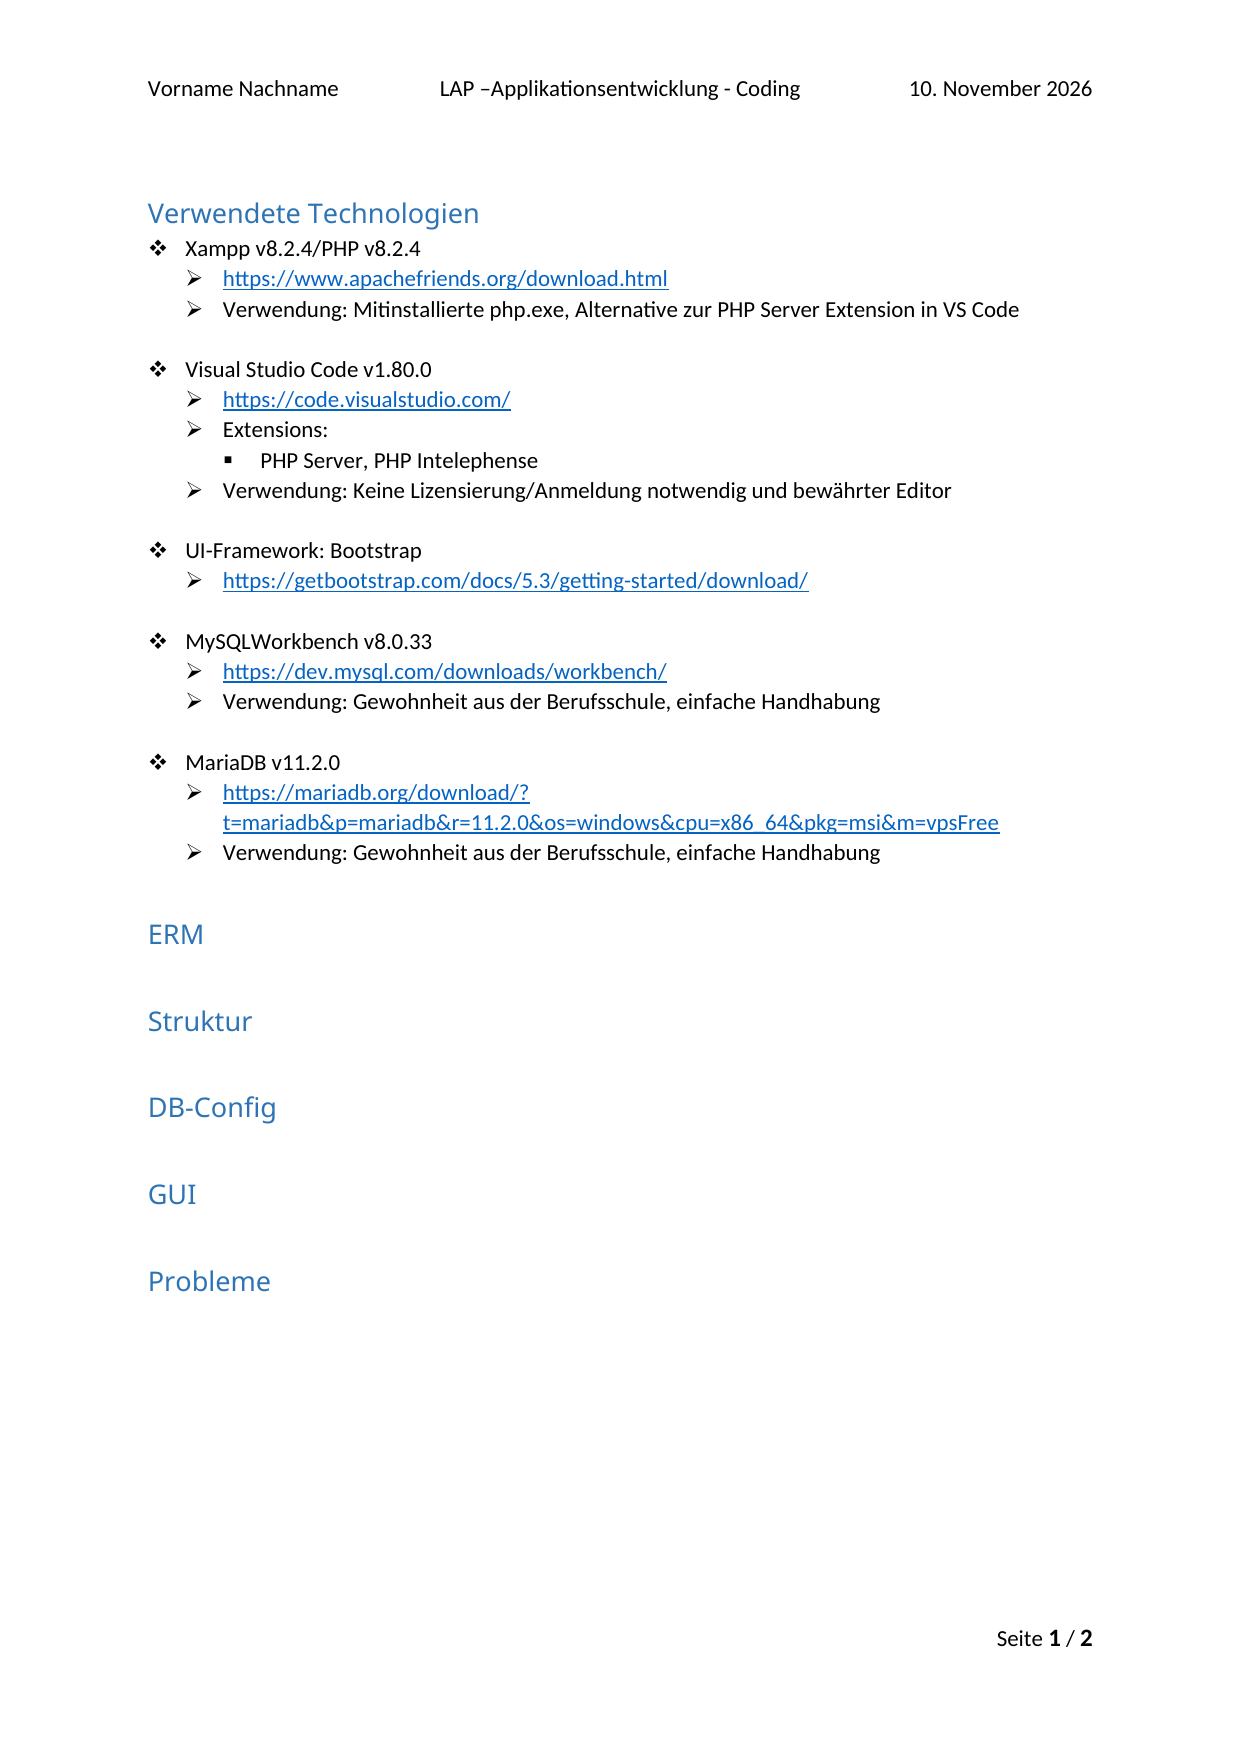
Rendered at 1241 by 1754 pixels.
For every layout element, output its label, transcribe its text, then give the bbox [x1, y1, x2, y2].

list PHP Server, PHP Intelephense [223, 446, 1093, 474]
subtitle Probleme [148, 1262, 1093, 1299]
subtitle DB-Config [148, 1089, 1093, 1126]
list Verwendung: Gewohnheit aus der Berufsschule, einfache Handhabung [185, 687, 1093, 715]
list https://mariadb.org/download/?t=mariadb&p=mariadb&r=11.2.0&os=windows&cpu=x86_64&pkg=msi&m=vpsFree [185, 778, 1093, 836]
list Extensions: [185, 416, 1093, 443]
list https://code.visualstudio.com/ [185, 385, 1093, 413]
list https://www.apachefriends.org/download.html [185, 264, 1093, 292]
list https://dev.mysql.com/downloads/workbench/ [185, 657, 1093, 685]
list Verwendung: Gewohnheit aus der Berufsschule, einfache Handhabung [185, 838, 1093, 866]
list MySQLWorkbench v8.0.33 [148, 627, 1093, 655]
subtitle ERM [148, 916, 1093, 952]
list Visual Studio Code v1.80.0 [148, 355, 1093, 383]
list https://getbootstrap.com/docs/5.3/getting-started/download/ [185, 567, 1093, 594]
list UI-Framework: Bootstrap [148, 536, 1093, 564]
subtitle GUI [148, 1176, 1093, 1212]
list Verwendung: Mitinstallierte php.exe, Alternative zur PHP Server Extension in VS Code [185, 295, 1093, 323]
list Verwendung: Keine Lizensierung/Anmeldung notwendig und bewährter Editor [185, 476, 1093, 504]
subtitle Struktur [148, 1002, 1093, 1039]
list MariaDB v11.2.0 [148, 748, 1093, 776]
list Xampp v8.2.4/PHP v8.2.4 [148, 234, 1093, 262]
subtitle Verwendete Technologien [148, 194, 1093, 231]
